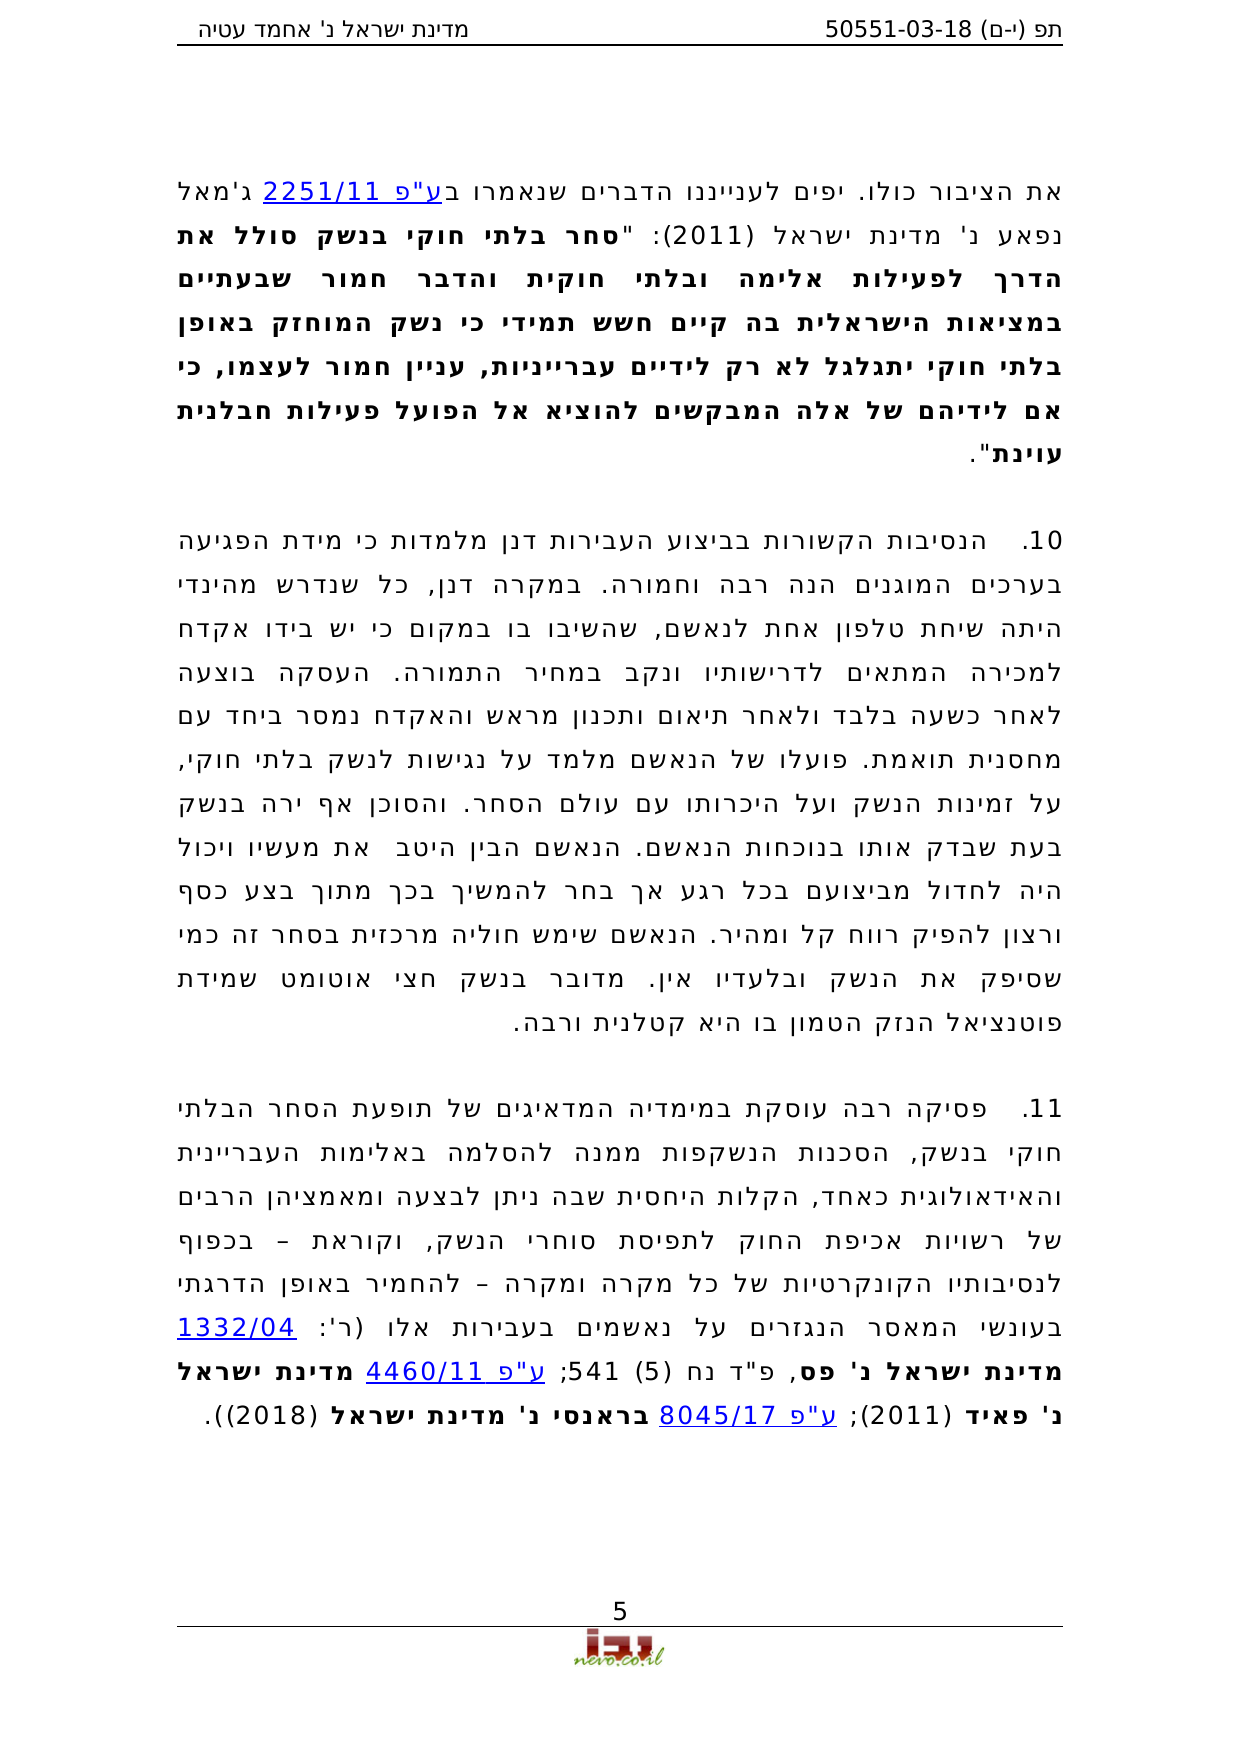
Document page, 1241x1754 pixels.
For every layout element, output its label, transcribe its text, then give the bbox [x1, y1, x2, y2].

text 10. הנסיבות הקשורות בביצוע העבירות דנן מלמדות כי מידת הפגיעה בערכים המוגנים הנה רבה וחמורה. במקרה דנן, כל שנדרש מהינדי היתה שיחת טלפון אחת לנאשם, שהשיבו בו במקום כי יש בידו אקדח למכירה המתאים לדרישותיו ונקב במחיר התמורה. העסקה בוצעה לאחר כשעה בלבד ולאחר תיאום ותכנון מראש והאקדח נמסר ביחד עם מחסנית תואמת. פועלו של הנאשם מלמד על נגישות לנשק בלתי חוקי, על זמינות הנשק ועל היכרותו עם עולם הסחר. והסוכן אף ירה בנשק בעת שבדק אותו בנוכחות הנאשם. הנאשם הבין היטב את מעשיו ויכול היה לחדול מביצועם בכל רגע אך בחר להמשיך בכך מתוך בצע כסף ורצון להפיק רווח קל ומהיר. הנאשם שימש חוליה מרכזית בסחר זה כמי שסיפק את הנשק ובלעדיו אין. מדובר בנשק חצי אוטומט שמידת פוטנציאל הנזק הטמון בו היא קטלנית ורבה. [177, 527, 1063, 1037]
text 11. פסיקה רבה עוסקת במימדיה המדאיגים של תופעת הסחר הבלתי חוקי בנשק, הסכנות הנשקפות ממנה להסלמה באלימות העבריינית והאידאולוגית כאחד, הקלות היחסית שבה ניתן לבצעה ומאמציהן הרבים של רשויות אכיפת החוק לתפיסת סוחרי הנשק, וקוראת – בכפוף לנסיבותיו הקונקרטיות של כל מקרה ומקרה – להחמיר באופן הדרגתי בעונשי המאסר הנגזרים על נאשמים בעבירות אלו (ר': 1332/04 מדינת ישראל נ' פס, פ"ד נח (5) 541; ע"פ 4460/11 מדינת ישראל נ' פאיד (2011); ע"פ 8045/17 בראנסי נ' מדינת ישראל (2018)). [177, 1095, 1063, 1430]
picture [574, 1628, 666, 1667]
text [177, 177, 1063, 469]
